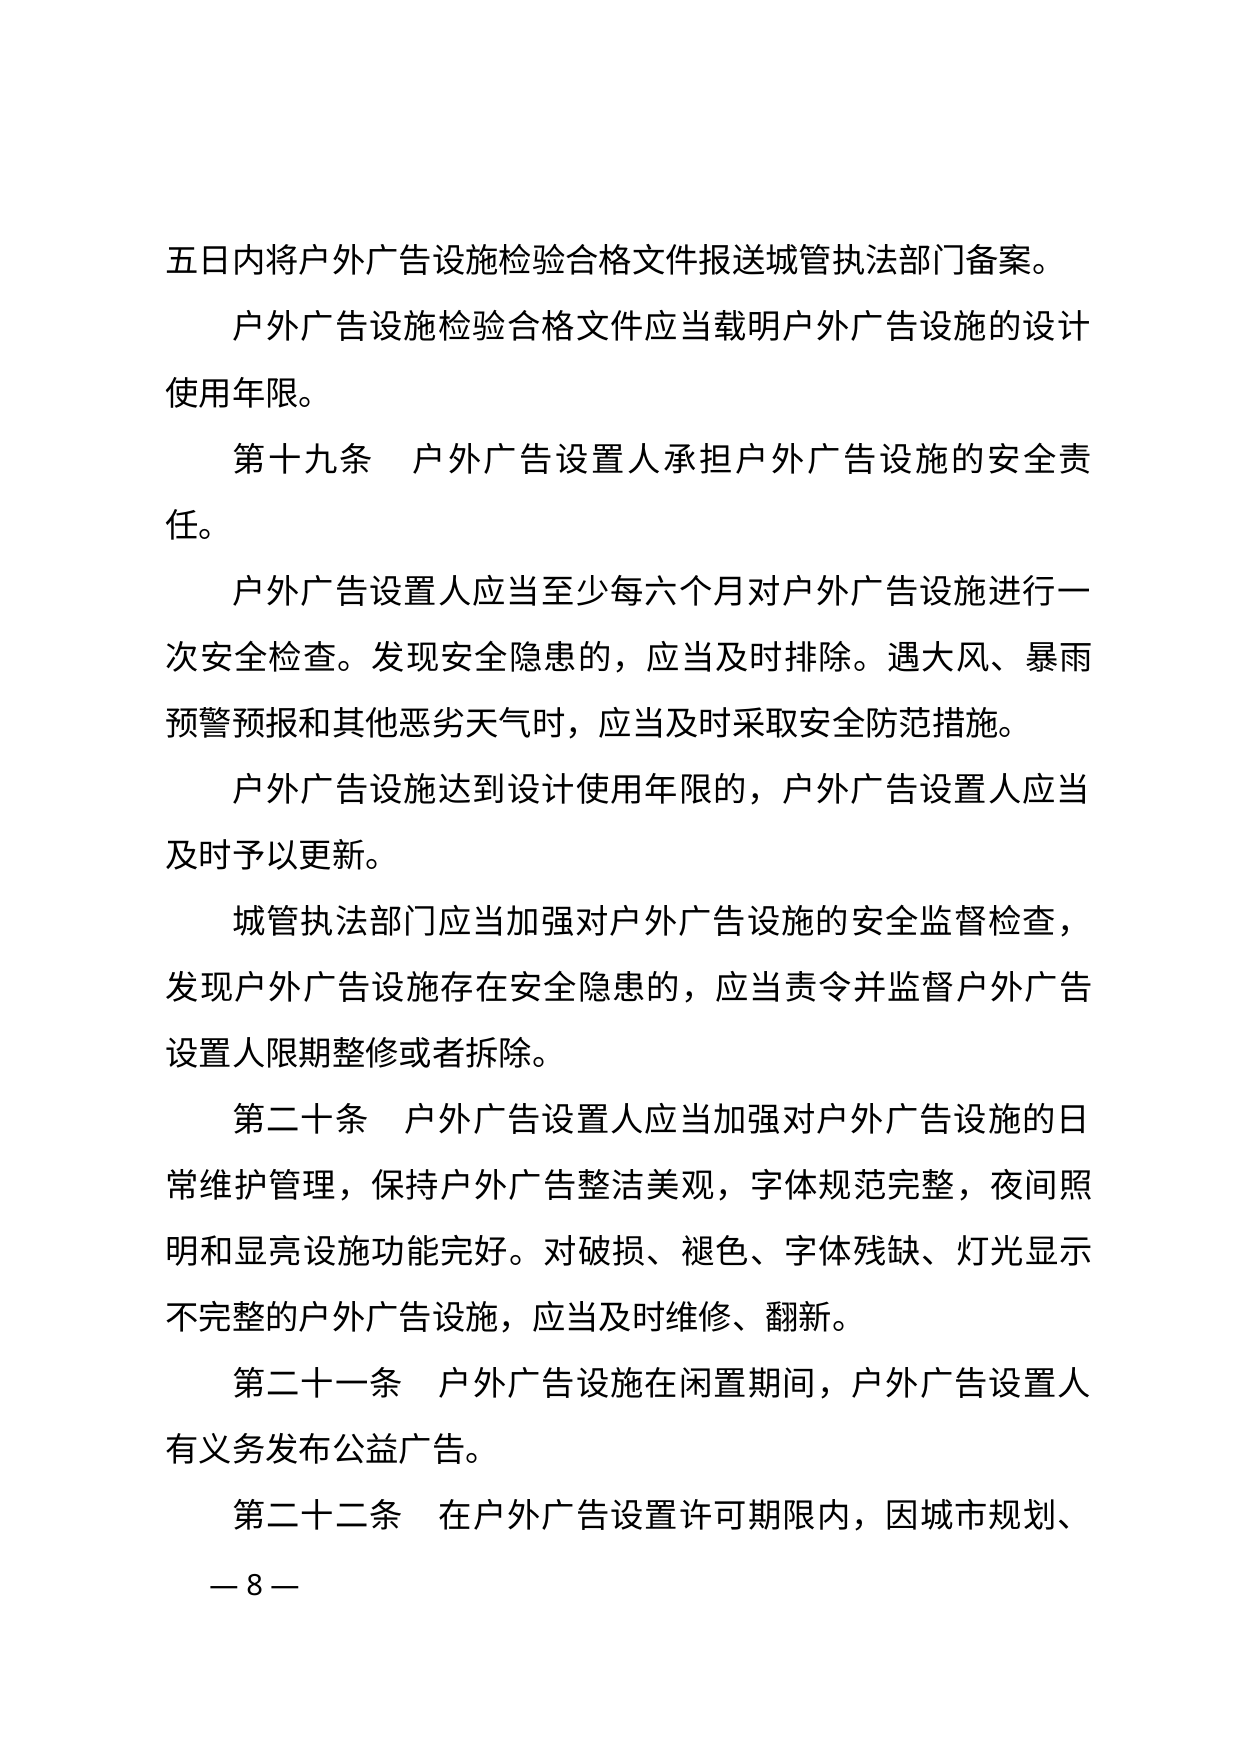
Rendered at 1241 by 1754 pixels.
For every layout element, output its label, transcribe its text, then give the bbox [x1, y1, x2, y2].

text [165, 1480, 1092, 1546]
text 第十九条 户外广告设置人承担户外广告设施的安全责任。 [165, 423, 1092, 556]
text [165, 225, 1092, 291]
text 户外广告设施达到设计使用年限的，户外广告设置人应当及时予以更新。 [165, 754, 1092, 886]
text 户外广告设置人应当至少每六个月对户外广告设施进行一次安全检查。发现安全隐患的，应当及时排除。遇大风、暴雨预警预报和其他恶劣天气时，应当及时采取安全防范措施。 [165, 556, 1092, 754]
text 第二十一条 户外广告设施在闲置期间，户外广告设置人有义务发布公益广告。 [165, 1348, 1092, 1480]
text 第二十条 户外广告设置人应当加强对户外广告设施的日常维护管理，保持户外广告整洁美观，字体规范完整，夜间照明和显亮设施功能完好。对破损、褪色、字体残缺、灯光显示不完整的户外广告设施，应当及时维修、翻新。 [165, 1084, 1092, 1348]
text 城管执法部门应当加强对户外广告设施的安全监督检查，发现户外广告设施存在安全隐患的，应当责令并监督户外广告设置人限期整修或者拆除。 [165, 886, 1092, 1084]
text 户外广告设施检验合格文件应当载明户外广告设施的设计使用年限。 [165, 291, 1092, 423]
